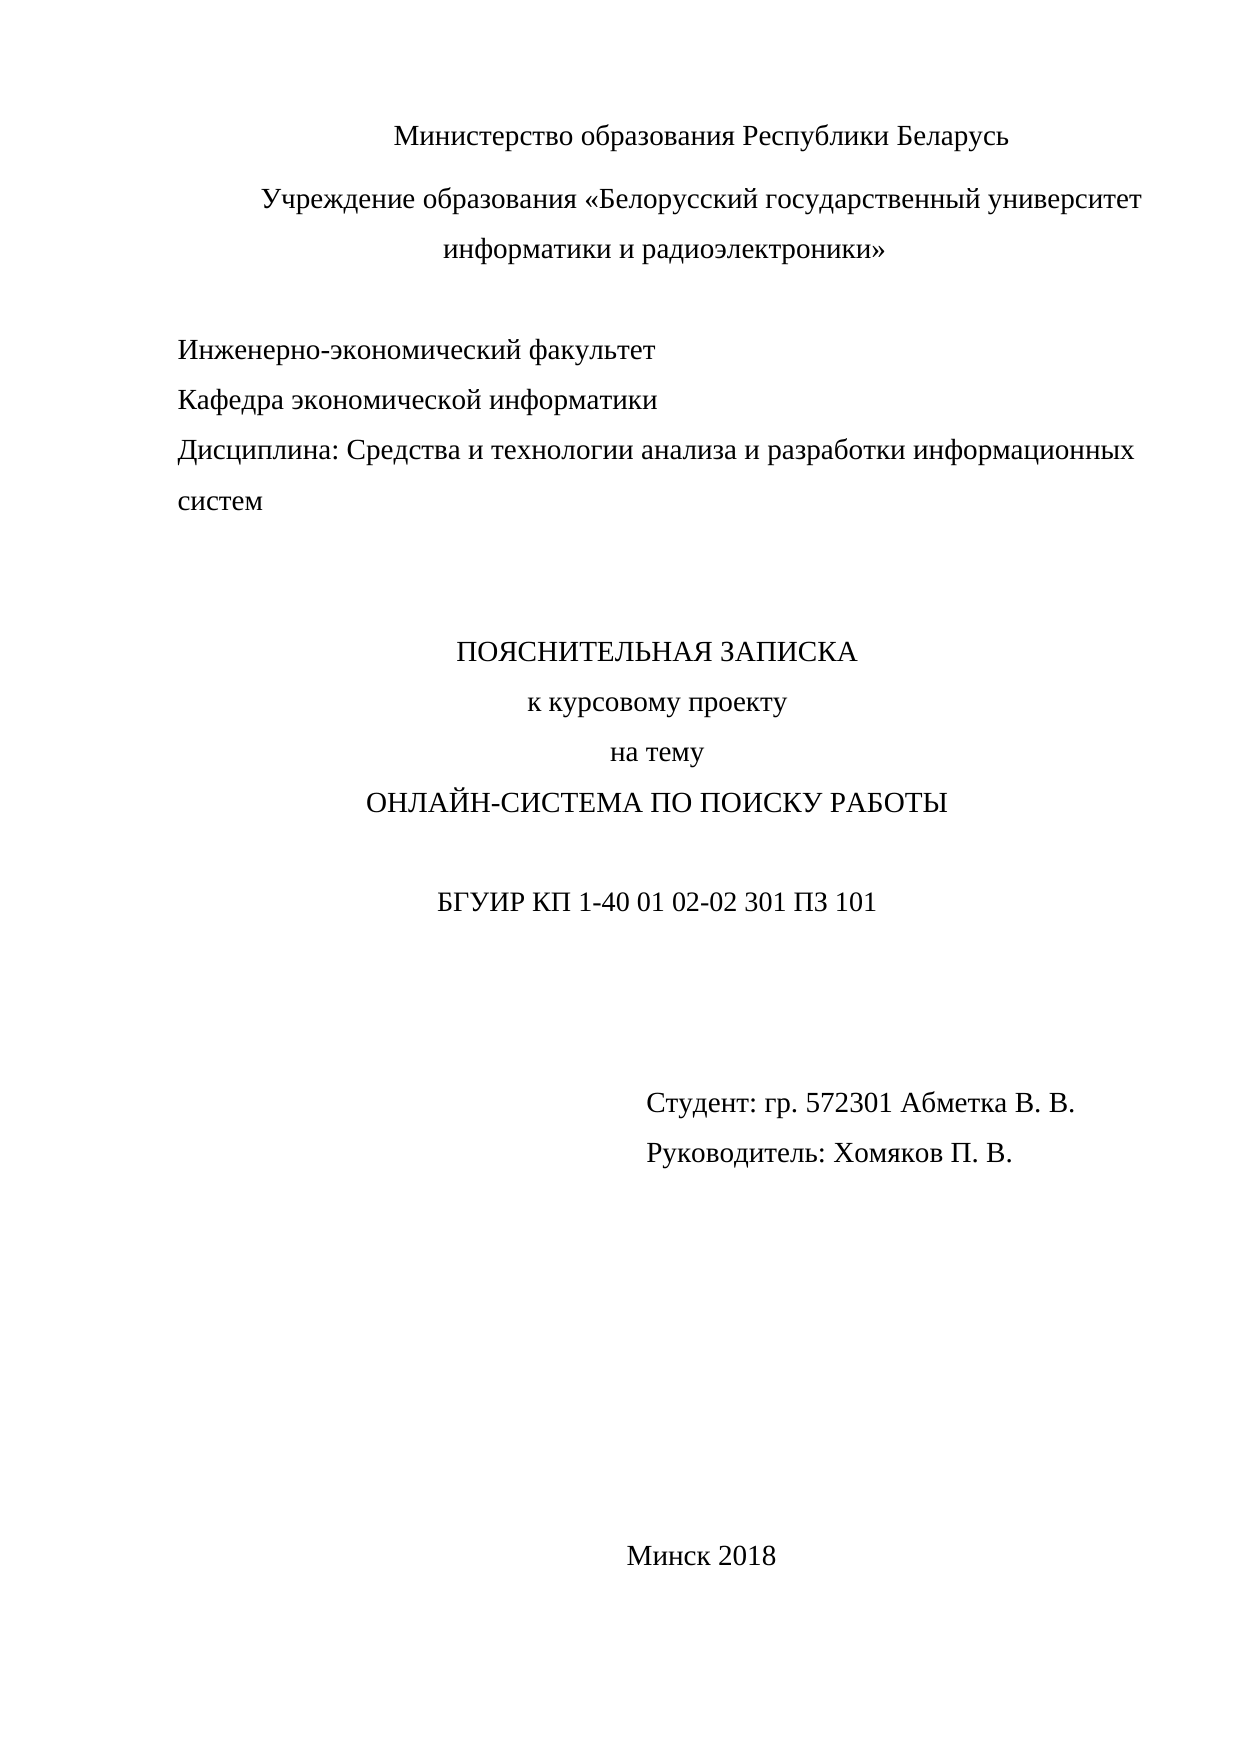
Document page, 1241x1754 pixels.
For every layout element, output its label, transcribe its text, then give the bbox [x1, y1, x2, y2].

text Дисциплина: Средства и технологии анализа и разработки информационных систем [177, 432, 1152, 516]
text Учреждение образования «Белорусский государственный университет информатики и радиоэлектроники» [177, 181, 1152, 265]
text на тему [162, 734, 1152, 768]
text Кафедра экономической информатики [177, 382, 1152, 416]
text ПОЯСНИТЕЛЬНАЯ ЗАПИСКА [162, 634, 1152, 667]
text Студент: гр. 572301 Абметка В. В. [572, 1085, 1152, 1118]
text Руководитель: Хомяков П. В. [646, 1135, 1152, 1169]
text ОНЛАЙН-СИСТЕМА ПО ПОИСКУ РАБОТЫ [162, 785, 1152, 818]
text Министерство образования Республики Беларусь [177, 118, 1152, 152]
text Минск 2018 [177, 1538, 1152, 1571]
text Инженерно-экономический факультет [177, 332, 1152, 365]
text БГУИР КП 1-40 01 02-02 301 ПЗ 101 [162, 885, 1152, 918]
text к курсовому проекту [162, 684, 1152, 718]
